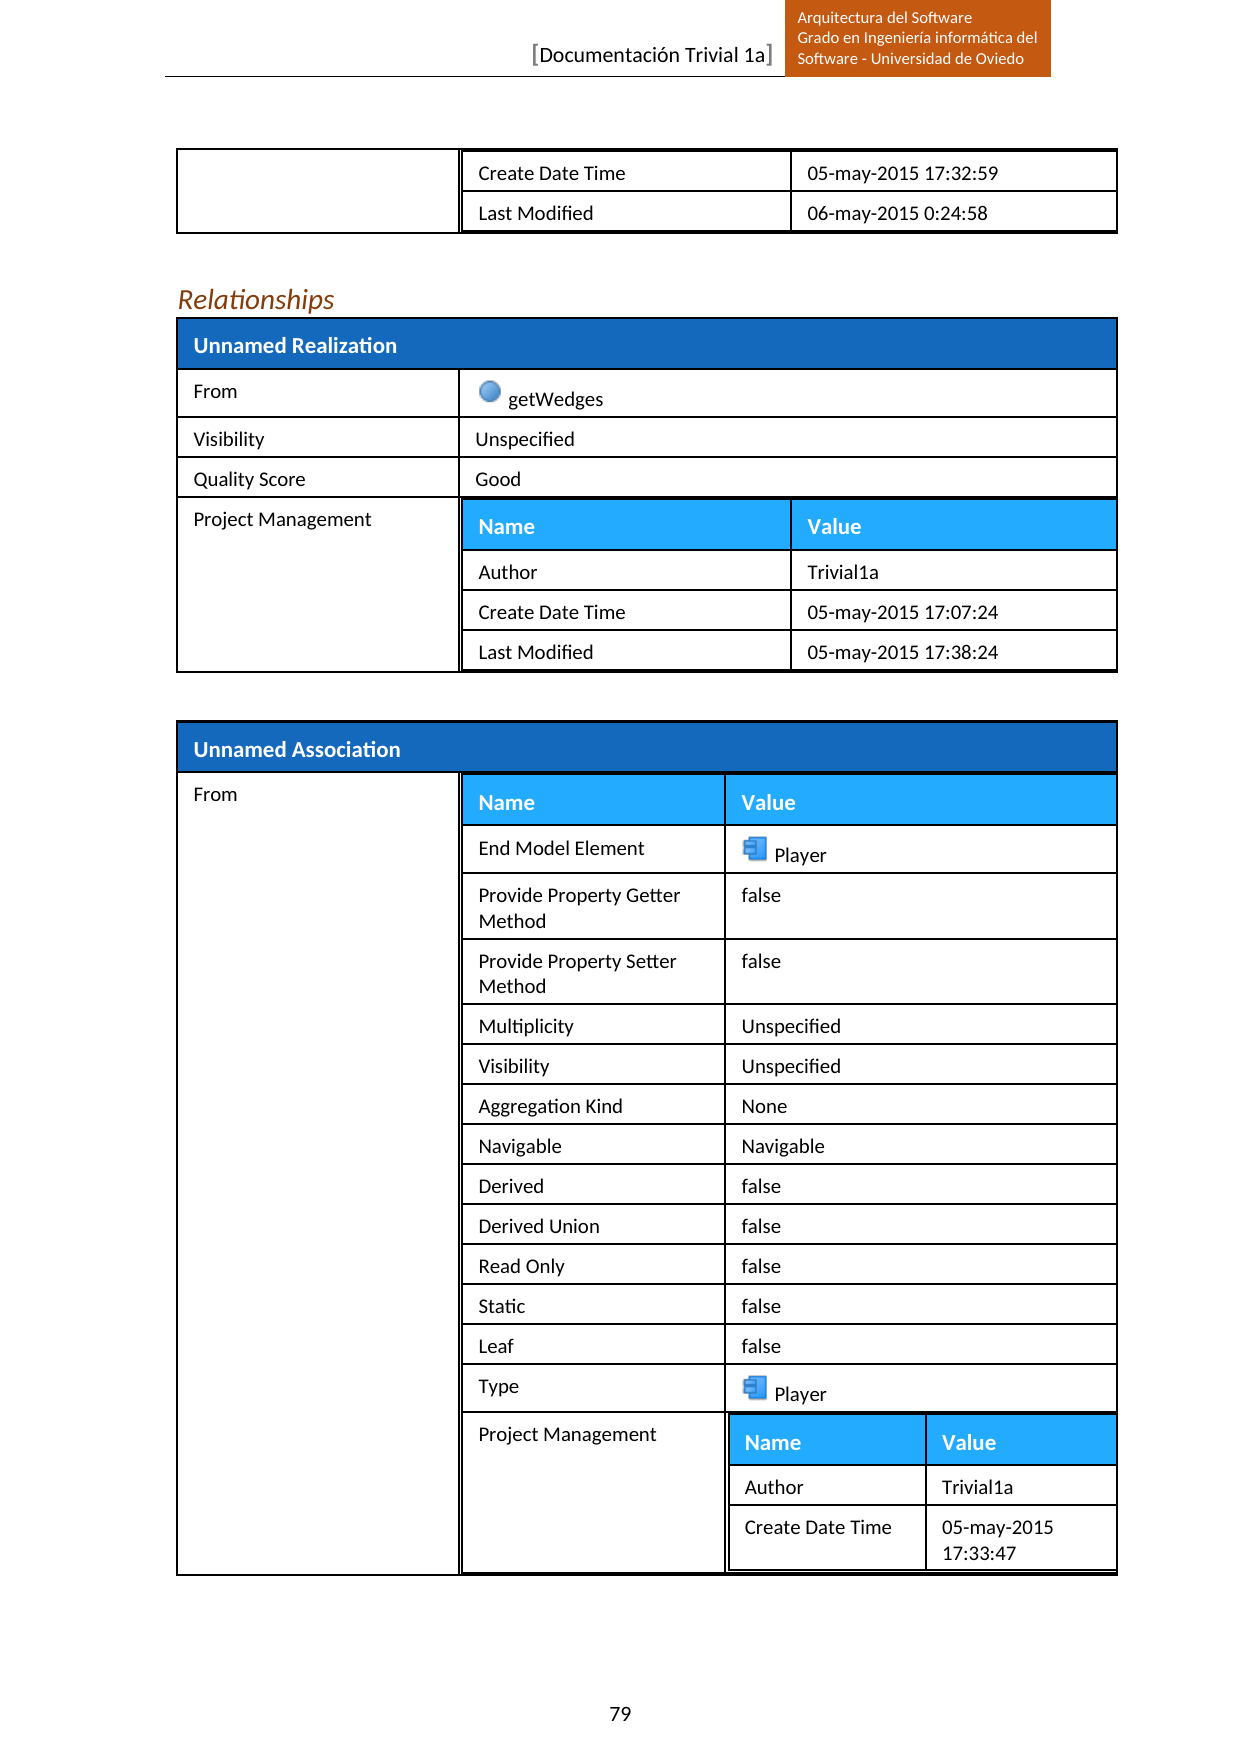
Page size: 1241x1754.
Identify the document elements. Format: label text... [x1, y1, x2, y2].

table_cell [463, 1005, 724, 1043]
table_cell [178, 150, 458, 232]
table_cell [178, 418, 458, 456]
picture [741, 1373, 770, 1402]
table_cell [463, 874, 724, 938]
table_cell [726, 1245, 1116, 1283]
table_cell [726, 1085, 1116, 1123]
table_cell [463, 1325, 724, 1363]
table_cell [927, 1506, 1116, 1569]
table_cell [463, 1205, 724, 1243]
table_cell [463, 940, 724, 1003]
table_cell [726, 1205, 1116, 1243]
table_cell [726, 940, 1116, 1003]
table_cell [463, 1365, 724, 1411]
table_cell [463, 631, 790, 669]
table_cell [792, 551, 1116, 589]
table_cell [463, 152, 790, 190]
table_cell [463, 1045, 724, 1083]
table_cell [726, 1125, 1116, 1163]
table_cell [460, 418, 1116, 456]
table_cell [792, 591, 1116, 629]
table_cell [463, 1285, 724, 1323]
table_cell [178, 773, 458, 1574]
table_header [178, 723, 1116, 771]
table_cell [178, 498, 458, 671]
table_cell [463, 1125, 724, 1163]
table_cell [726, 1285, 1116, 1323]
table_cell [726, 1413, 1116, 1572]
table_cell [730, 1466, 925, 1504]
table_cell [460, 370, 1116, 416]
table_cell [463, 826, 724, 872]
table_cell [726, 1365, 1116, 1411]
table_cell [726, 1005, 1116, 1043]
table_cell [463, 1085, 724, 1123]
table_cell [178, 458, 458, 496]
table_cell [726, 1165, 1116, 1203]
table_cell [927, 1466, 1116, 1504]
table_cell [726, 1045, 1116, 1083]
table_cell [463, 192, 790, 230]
subtitle Relationships [177, 281, 1063, 317]
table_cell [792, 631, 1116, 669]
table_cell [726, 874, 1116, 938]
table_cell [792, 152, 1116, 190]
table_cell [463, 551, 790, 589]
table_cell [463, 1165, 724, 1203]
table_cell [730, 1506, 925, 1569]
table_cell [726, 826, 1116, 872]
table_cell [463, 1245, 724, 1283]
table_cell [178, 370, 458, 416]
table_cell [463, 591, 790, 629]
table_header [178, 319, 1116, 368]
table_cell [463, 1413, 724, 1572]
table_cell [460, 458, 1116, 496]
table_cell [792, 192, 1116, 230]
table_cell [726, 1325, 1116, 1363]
picture [475, 378, 504, 407]
picture [741, 834, 770, 863]
